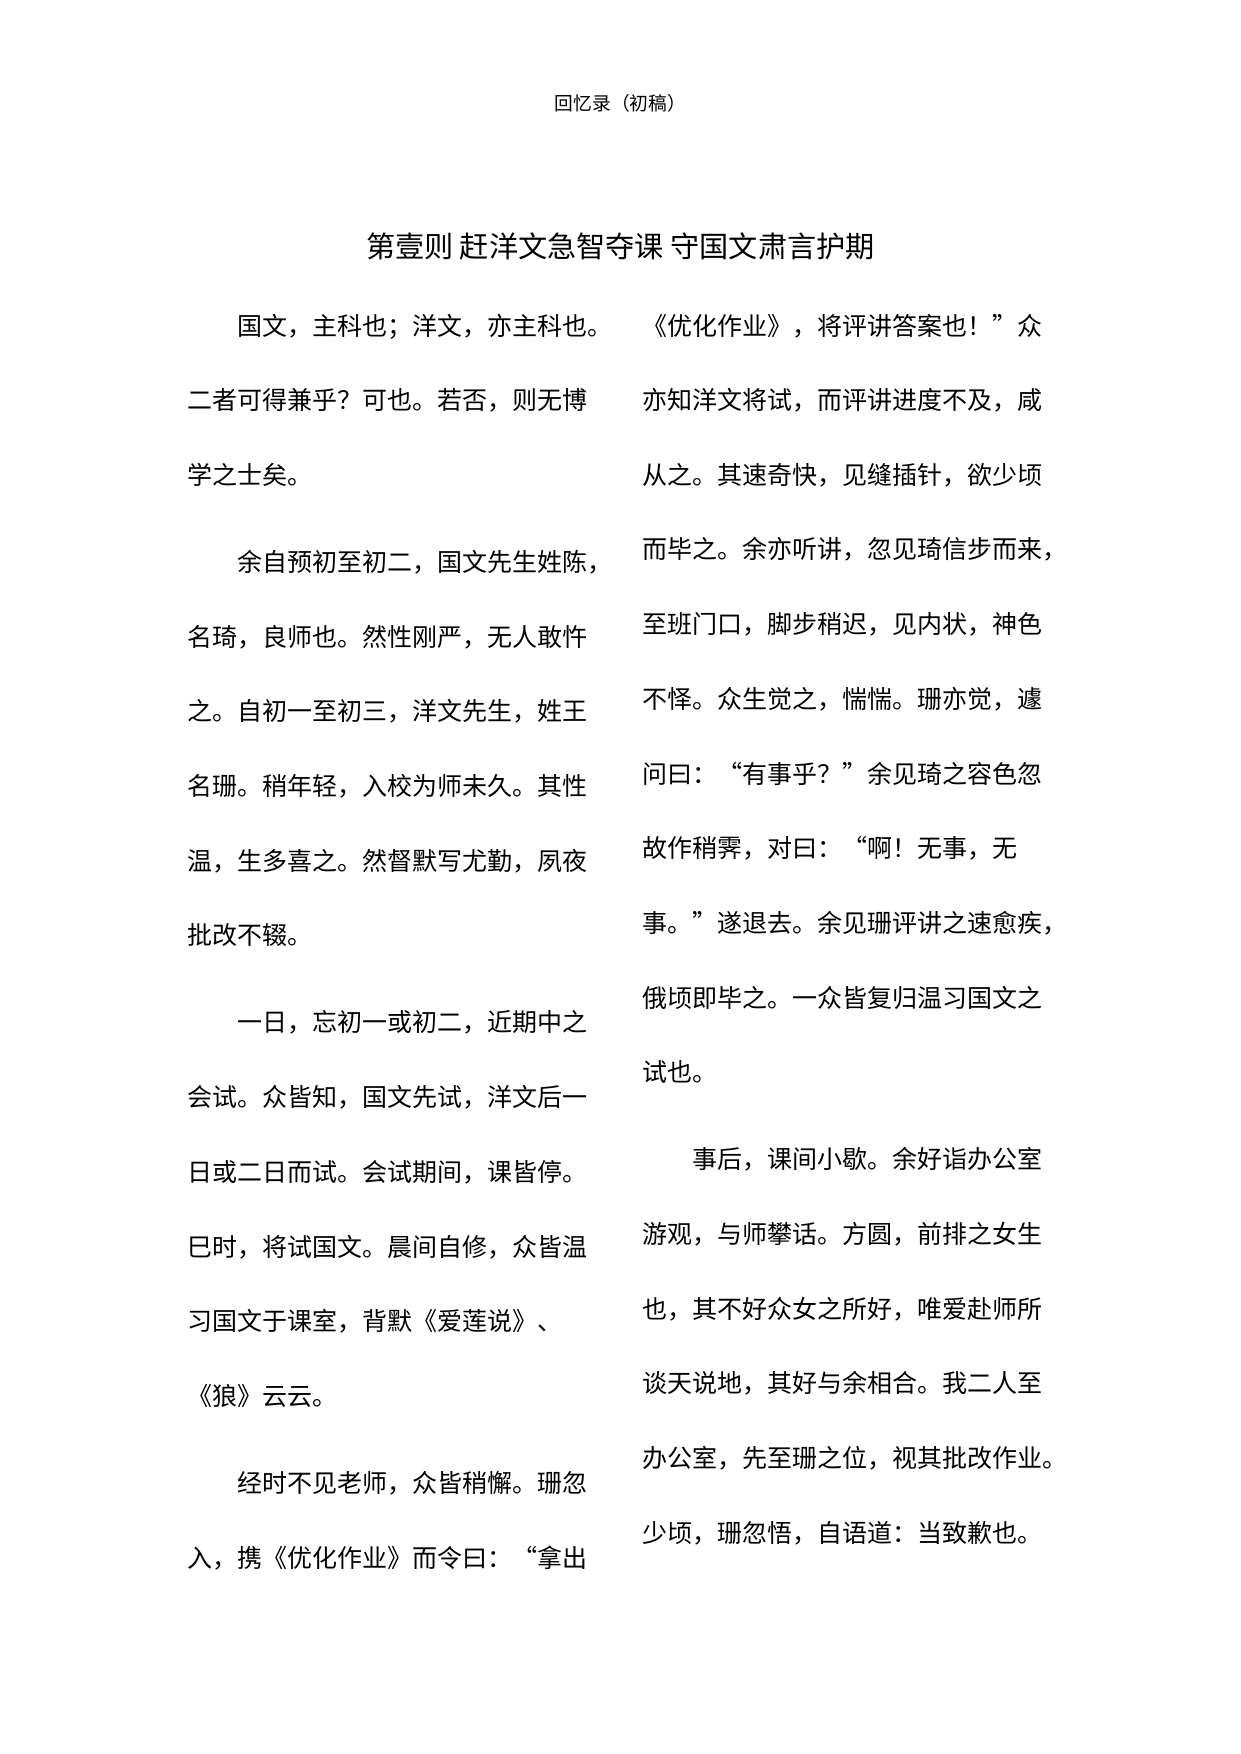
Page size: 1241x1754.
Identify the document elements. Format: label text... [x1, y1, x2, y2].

subtitle 第壹则 赶洋文急智夺课 守国文肃言护期 [187, 212, 1053, 277]
text 经时不见老师，众皆稍懈。珊忽入，携《优化作业》而令曰：“拿出《优化作业》，将评讲答案也！”众亦知洋文将试，而评讲进度不及，咸从之。其速奇快，见缝插针，欲少顷而毕之。余亦听讲，忽见琦信步而来，至班门口，脚步稍迟，见内状，神色不怿。众生觉之，惴惴。珊亦觉，遽问曰：“有事乎？”余见琦之容色忽故作稍霁，对曰：“啊！无事，无事。”遂退去。余见珊评讲之速愈疾，俄顷即毕之。一众皆复归温习国文之试也。 [642, 292, 1053, 1103]
text 余自预初至初二，国文先生姓陈，名琦，良师也。然性刚严，无人敢忤之。自初一至初三，洋文先生，姓王名珊。稍年轻，入校为师未久。其性温，生多喜之。然督默写尤勤，夙夜批改不辍。 [187, 528, 598, 966]
text 一日，忘初一或初二，近期中之会试。众皆知，国文先试，洋文后一日或二日而试。会试期间，课皆停。巳时，将试国文。晨间自修，众皆温习国文于课室，背默《爱莲说》、《狼》云云。 [187, 988, 598, 1427]
text 经时不见老师，众皆稍懈。珊忽入，携《优化作业》而令曰：“拿出《优化作业》，将评讲答案也！”众亦知洋文将试，而评讲进度不及，咸从之。其速奇快，见缝插针，欲少顷而毕之。余亦听讲，忽见琦信步而来，至班门口，脚步稍迟，见内状，神色不怿。众生觉之，惴惴。珊亦觉，遽问曰：“有事乎？”余见琦之容色忽故作稍霁，对曰：“啊！无事，无事。”遂退去。余见珊评讲之速愈疾，俄顷即毕之。一众皆复归温习国文之试也。 [187, 1449, 598, 1589]
text 国文，主科也；洋文，亦主科也。二者可得兼乎？可也。若否，则无博学之士矣。 [187, 292, 598, 506]
